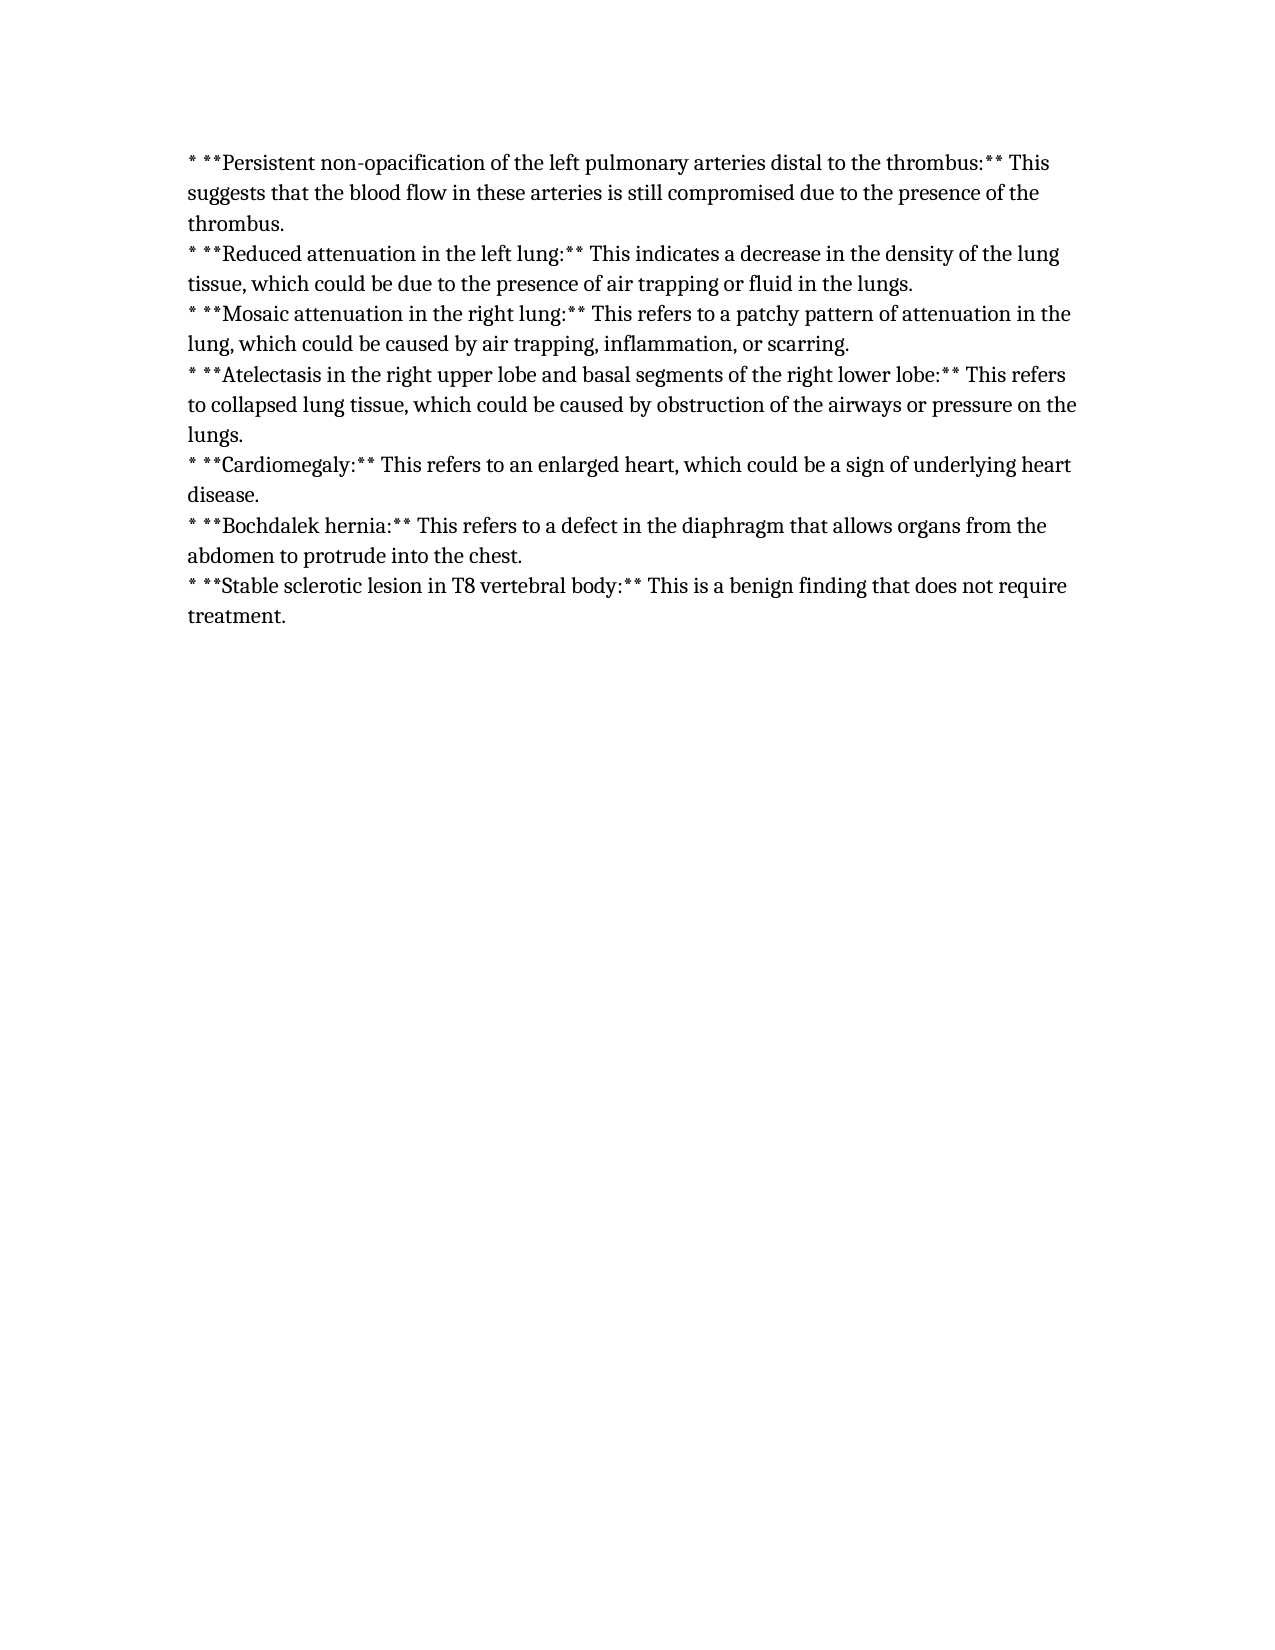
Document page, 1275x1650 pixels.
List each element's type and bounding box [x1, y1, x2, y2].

text [187, 150, 1087, 629]
